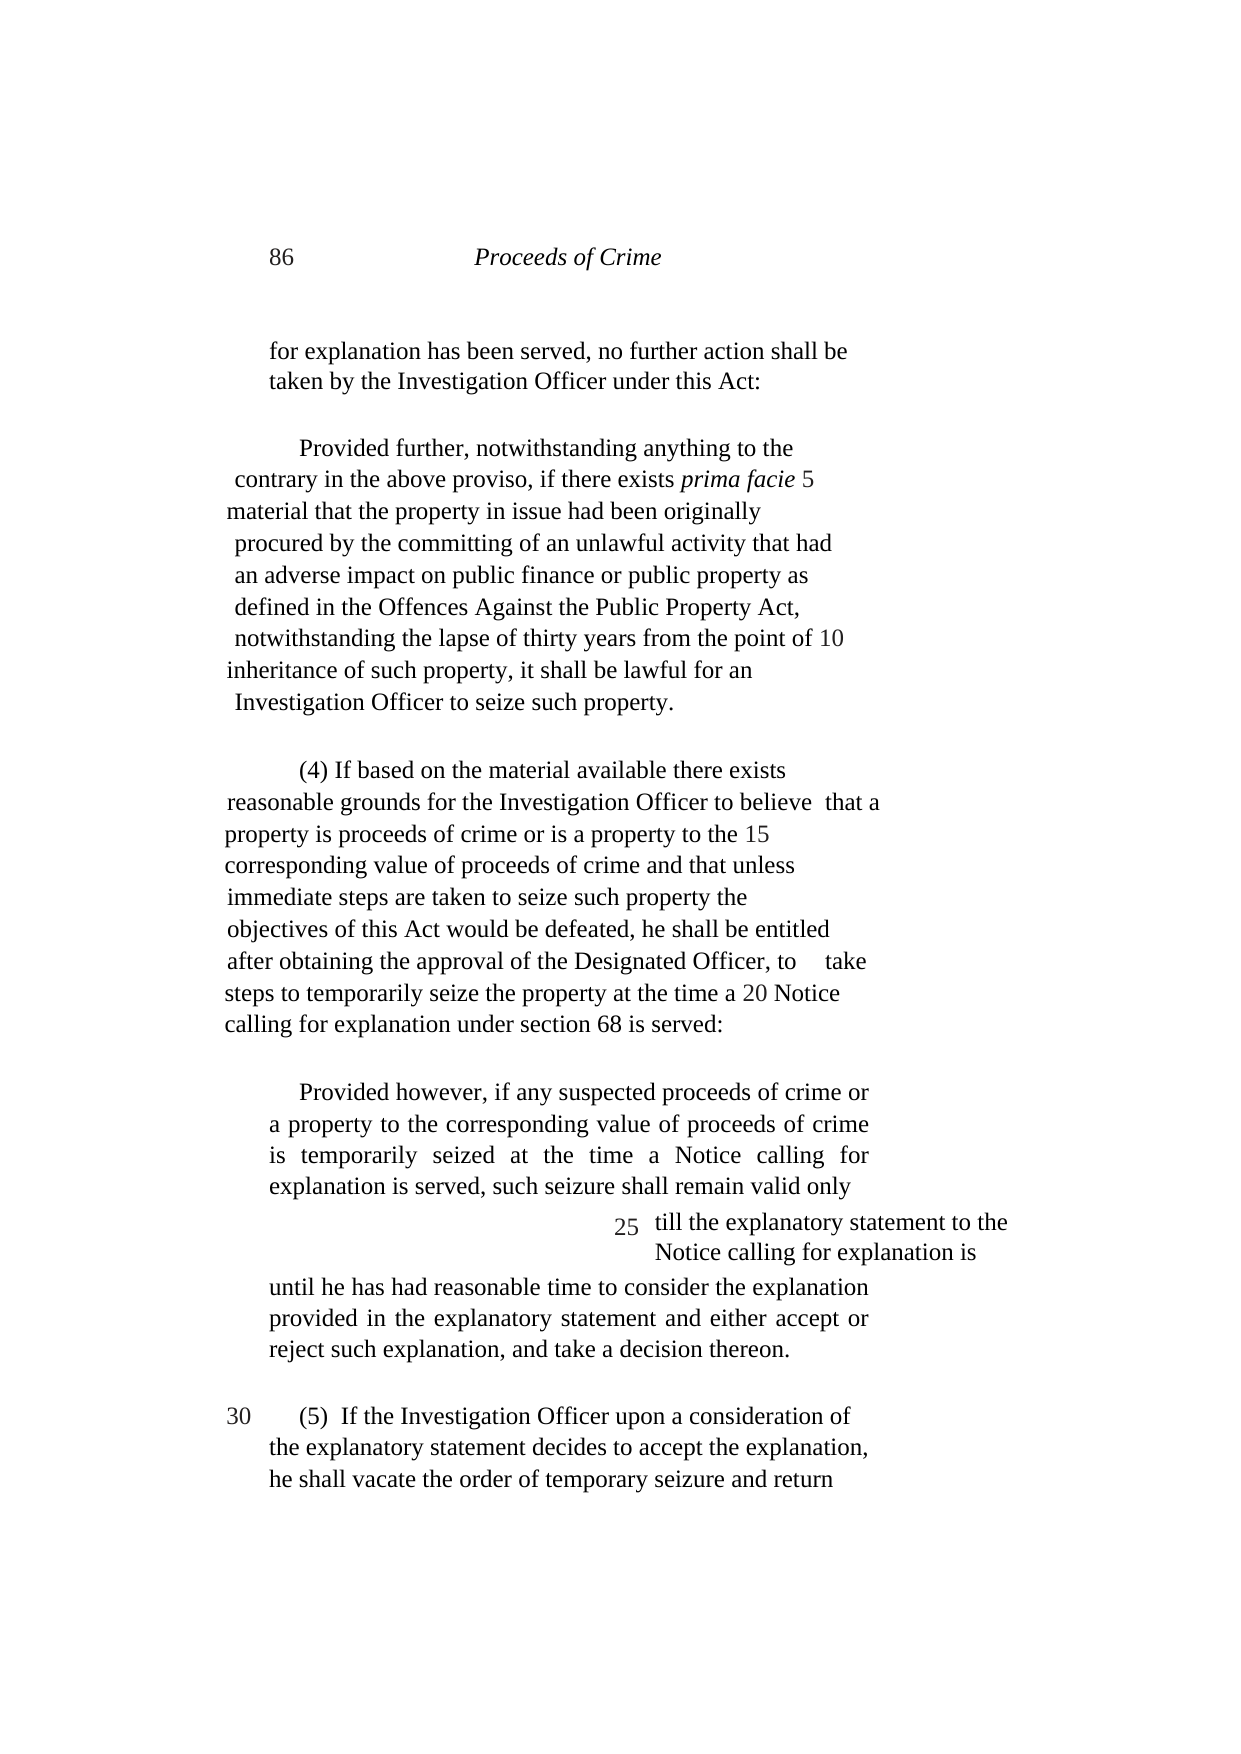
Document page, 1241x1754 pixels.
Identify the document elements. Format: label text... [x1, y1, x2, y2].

text 30 (5) If the Investigation Officer upon a consideration of the explanatory statement decides to accept the explanation, he shall vacate the order of temporary seizure and return [226, 1401, 880, 1493]
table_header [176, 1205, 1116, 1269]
text Provided further, notwithstanding anything to the contrary in the above proviso, if there exists prima facie 5 material that the property in issue had been originally procured by the committing of an unlawful activity that had an adverse impact on public finance or public property as defined in the Offences Against the Public Property Act, notwithstanding the lapse of thirty years from the point of 10 inheritance of such property, it shall be lawful for an Investigation Officer to seize such property. [226, 433, 880, 716]
text 86 Proceeds of Crime [269, 238, 1090, 272]
text (4) If based on the material available there exists reasonable grounds for the Investigation Officer to believe that a property is proceeds of crime or is a property to the 15 corresponding value of proceeds of crime and that unless immediate steps are taken to seize such property the objectives of this Act would be defeated, he shall be entitled after obtaining the approval of the Designated Officer, to take steps to temporarily seize the property at the time a 20 Notice calling for explanation under section 68 is served: [224, 756, 880, 1038]
text for explanation has been served, no further action shall be taken by the Investigation Officer under this Act: [269, 336, 880, 395]
text until he has had reasonable time to consider the explanation provided in the explanatory statement and either accept or reject such explanation, and take a decision thereon. [269, 1272, 869, 1362]
text Provided however, if any suspected proceeds of crime or a property to the corresponding value of proceeds of crime is temporarily seized at the time a Notice calling for explanation is served, such seizure shall remain valid only [269, 1077, 870, 1200]
